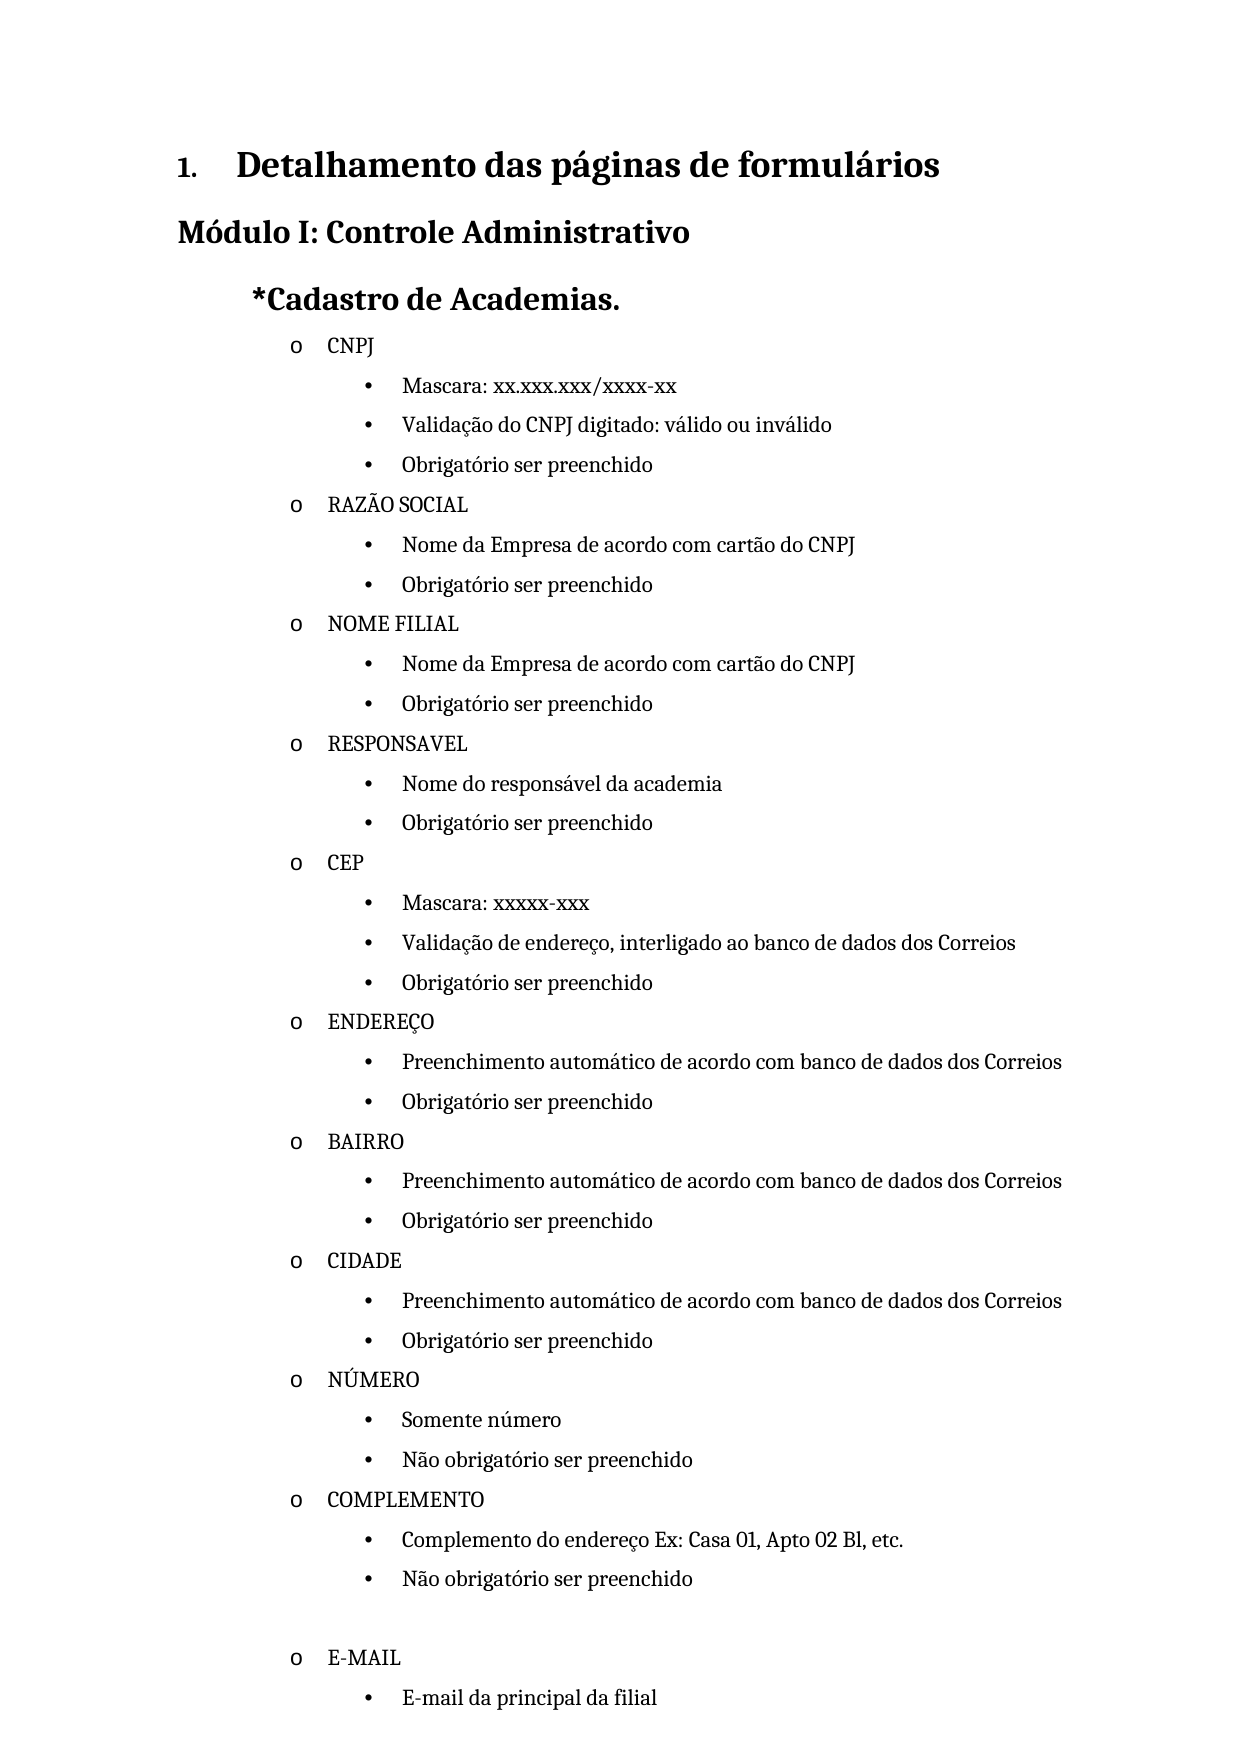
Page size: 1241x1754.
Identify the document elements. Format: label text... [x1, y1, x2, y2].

list Não obrigatório ser preenchido [364, 1565, 1076, 1592]
list COMPLEMENTO [290, 1486, 1076, 1513]
list NÚMERO [290, 1366, 1076, 1393]
list E-mail da principal da filial [364, 1684, 1076, 1711]
list Não obrigatório ser preenchido [364, 1446, 1076, 1473]
list Obrigatório ser preenchido [364, 1207, 1076, 1234]
list RAZÃO SOCIAL [290, 491, 1076, 518]
list Nome do responsável da academia [364, 769, 1076, 797]
list NOME FILIAL [290, 610, 1076, 637]
list Nome da Empresa de acordo com cartão do CNPJ [364, 650, 1076, 677]
list Obrigatório ser preenchido [364, 571, 1076, 598]
list Obrigatório ser preenchido [364, 690, 1076, 717]
list BAIRRO [290, 1128, 1076, 1155]
list Obrigatório ser preenchido [364, 1327, 1076, 1354]
list Preenchimento automático de acordo com banco de dados dos Correios [364, 1287, 1076, 1314]
list Cadastro de Academias. [252, 279, 1076, 319]
list CNPJ [290, 332, 1076, 359]
list Somente número [364, 1406, 1076, 1433]
list CIDADE [290, 1247, 1076, 1274]
list RESPONSAVEL [290, 730, 1076, 757]
list Complemento do endereço Ex: Casa 01, Apto 02 Bl, etc. [364, 1526, 1076, 1553]
list Mascara: xx.xxx.xxx/xxxx-xx [364, 372, 1076, 399]
list Nome da Empresa de acordo com cartão do CNPJ [364, 531, 1076, 558]
list CEP [290, 849, 1076, 876]
subtitle Detalhamento das páginas de formulários [177, 143, 1076, 186]
list Preenchimento automático de acordo com banco de dados dos Correios [364, 1048, 1076, 1075]
list Obrigatório ser preenchido [364, 968, 1076, 996]
list ENDEREÇO [290, 1008, 1076, 1035]
list E-MAIL [290, 1644, 1076, 1671]
list Obrigatório ser preenchido [364, 809, 1076, 836]
list Preenchimento automático de acordo com banco de dados dos Correios [364, 1167, 1076, 1194]
list Obrigatório ser preenchido [364, 1088, 1076, 1115]
subtitle Módulo I: Controle Administrativo [177, 213, 713, 251]
list Validação do CNPJ digitado: válido ou inválido [364, 411, 1076, 438]
list Obrigatório ser preenchido [364, 451, 1076, 478]
list Validação de endereço, interligado ao banco de dados dos Correios [364, 929, 1076, 956]
list Mascara: xxxxx-xxx [364, 889, 1076, 916]
